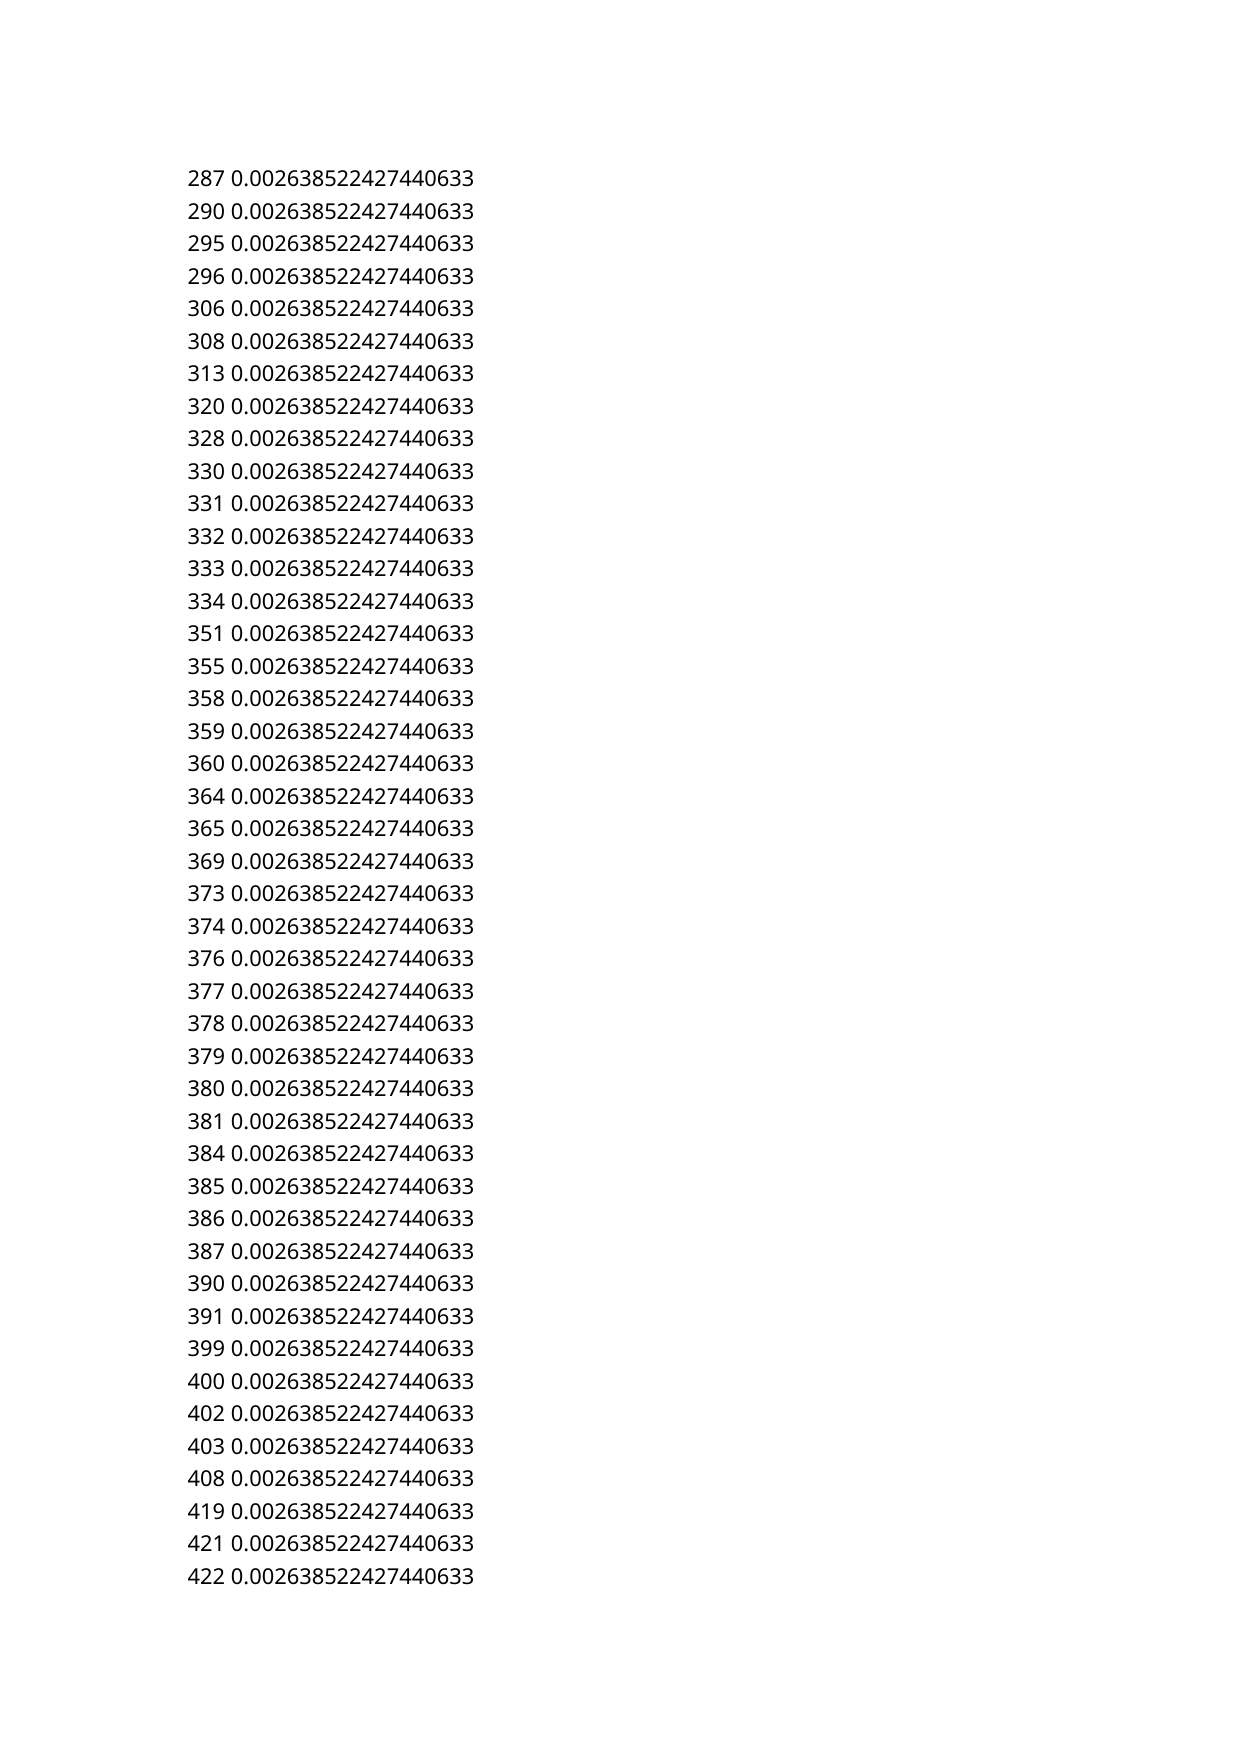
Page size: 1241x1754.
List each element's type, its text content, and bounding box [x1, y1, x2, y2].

text 402 0.002638522427440633 [187, 1397, 1053, 1429]
text 408 0.002638522427440633 [187, 1462, 1053, 1494]
text 313 0.002638522427440633 [187, 357, 1053, 389]
text 360 0.002638522427440633 [187, 747, 1053, 779]
text 378 0.002638522427440633 [187, 1007, 1053, 1039]
text 330 0.002638522427440633 [187, 454, 1053, 487]
text 287 0.002638522427440633 [187, 162, 1053, 194]
text 380 0.002638522427440633 [187, 1072, 1053, 1104]
text 351 0.002638522427440633 [187, 617, 1053, 649]
text 403 0.002638522427440633 [187, 1429, 1053, 1462]
text 379 0.002638522427440633 [187, 1039, 1053, 1072]
text 296 0.002638522427440633 [187, 259, 1053, 292]
text 333 0.002638522427440633 [187, 552, 1053, 584]
text 399 0.002638522427440633 [187, 1332, 1053, 1364]
text 387 0.002638522427440633 [187, 1234, 1053, 1267]
text 355 0.002638522427440633 [187, 649, 1053, 682]
text 295 0.002638522427440633 [187, 227, 1053, 259]
text 422 0.002638522427440633 [187, 1559, 1053, 1592]
text 358 0.002638522427440633 [187, 682, 1053, 714]
text 419 0.002638522427440633 [187, 1494, 1053, 1527]
text 290 0.002638522427440633 [187, 194, 1053, 227]
text 306 0.002638522427440633 [187, 292, 1053, 324]
text 376 0.002638522427440633 [187, 942, 1053, 974]
text 369 0.002638522427440633 [187, 844, 1053, 877]
text 377 0.002638522427440633 [187, 974, 1053, 1007]
text 374 0.002638522427440633 [187, 909, 1053, 942]
text 384 0.002638522427440633 [187, 1137, 1053, 1169]
text 308 0.002638522427440633 [187, 324, 1053, 357]
text 400 0.002638522427440633 [187, 1364, 1053, 1397]
text 365 0.002638522427440633 [187, 812, 1053, 844]
text 320 0.002638522427440633 [187, 389, 1053, 422]
text 385 0.002638522427440633 [187, 1169, 1053, 1202]
text 386 0.002638522427440633 [187, 1202, 1053, 1234]
text 421 0.002638522427440633 [187, 1527, 1053, 1559]
text 332 0.002638522427440633 [187, 519, 1053, 552]
text 391 0.002638522427440633 [187, 1299, 1053, 1332]
text 381 0.002638522427440633 [187, 1104, 1053, 1137]
text 364 0.002638522427440633 [187, 779, 1053, 812]
text 359 0.002638522427440633 [187, 714, 1053, 747]
text 390 0.002638522427440633 [187, 1267, 1053, 1299]
text 334 0.002638522427440633 [187, 584, 1053, 617]
text 331 0.002638522427440633 [187, 487, 1053, 519]
text 328 0.002638522427440633 [187, 422, 1053, 454]
text 373 0.002638522427440633 [187, 877, 1053, 909]
